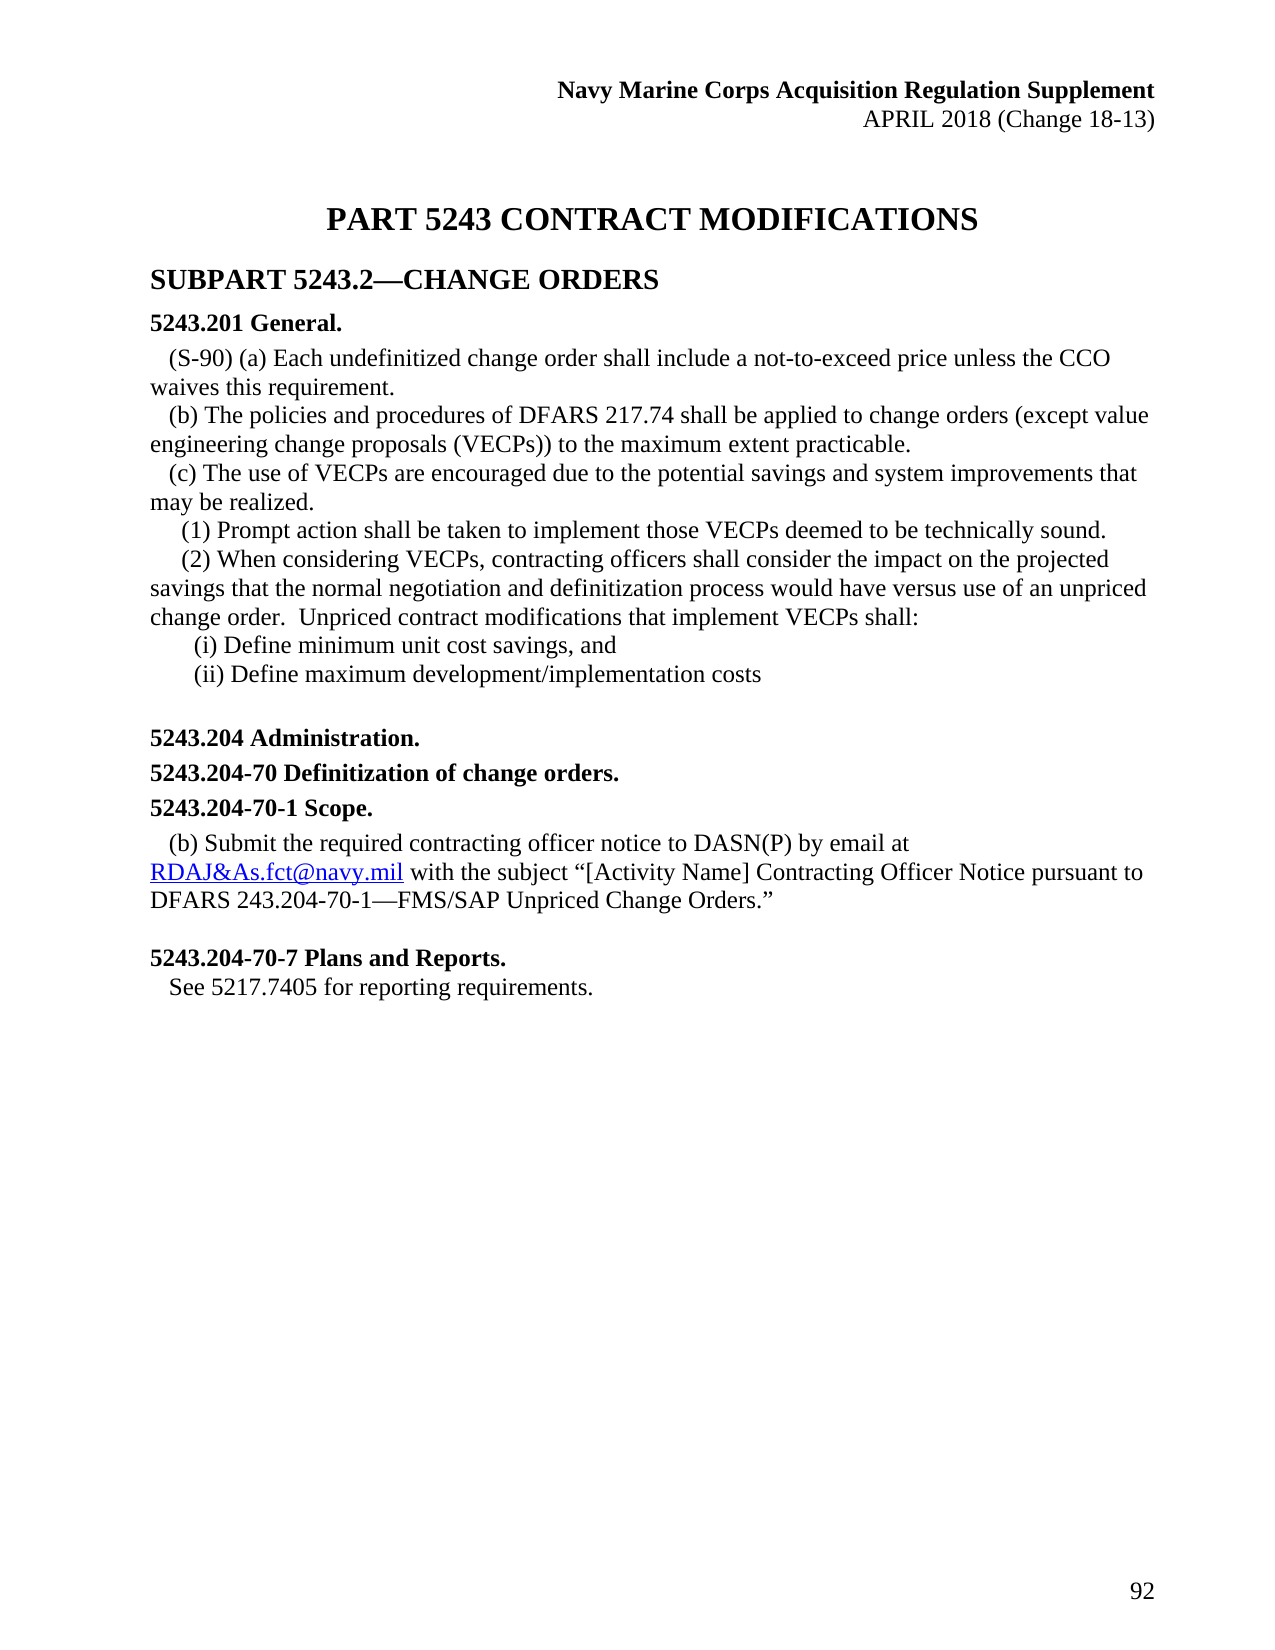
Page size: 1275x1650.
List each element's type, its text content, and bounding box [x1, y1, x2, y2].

text (c) The use of VECPs are encouraged due to the potential savings and system improvements that may be realized. [150, 458, 1155, 516]
text See 5217.7405 for reporting requirements. [150, 972, 1155, 1001]
subtitle SUBPART 5243.2—CHANGE ORDERS [150, 262, 1155, 296]
text 5243.204-70-7 Plans and Reports. [150, 943, 1155, 972]
subtitle 5243.204-70 Definitization of change orders. [150, 758, 1155, 787]
text (S-90) (a) Each undefinitized change order shall include a not-to-exceed price unless the CCO waives this requirement. [150, 343, 1155, 401]
subtitle PART 5243 CONTRACT MODIFICATIONS [150, 199, 1155, 237]
text (b) Submit the required contracting officer notice to DASN(P) by email at RDAJ&As.fct@navy.mil with the subject “[Activity Name] Contracting Officer Notice pursuant to DFARS 243.204-70-1—FMS/SAP Unpriced Change Orders.” [150, 828, 1155, 914]
text (ii) Define maximum development/implementation costs [150, 659, 1155, 688]
subtitle 5243.201 General. [150, 308, 1155, 337]
subtitle 5243.204 Administration. [150, 723, 1155, 752]
text (i) Define minimum unit cost savings, and [150, 631, 1155, 659]
text (2) When considering VECPs, contracting officers shall consider the impact on the projected savings that the normal negotiation and definitization process would have versus use of an unpriced change order. Unpriced contract modifications that implement VECPs shall: [150, 544, 1155, 631]
subtitle 5243.204-70-1 Scope. [150, 793, 1155, 822]
text (b) The policies and procedures of DFARS 217.74 shall be applied to change orders (except value engineering change proposals (VECPs)) to the maximum extent practicable. [150, 401, 1155, 458]
text (1) Prompt action shall be taken to implement those VECPs deemed to be technically sound. [150, 516, 1155, 544]
